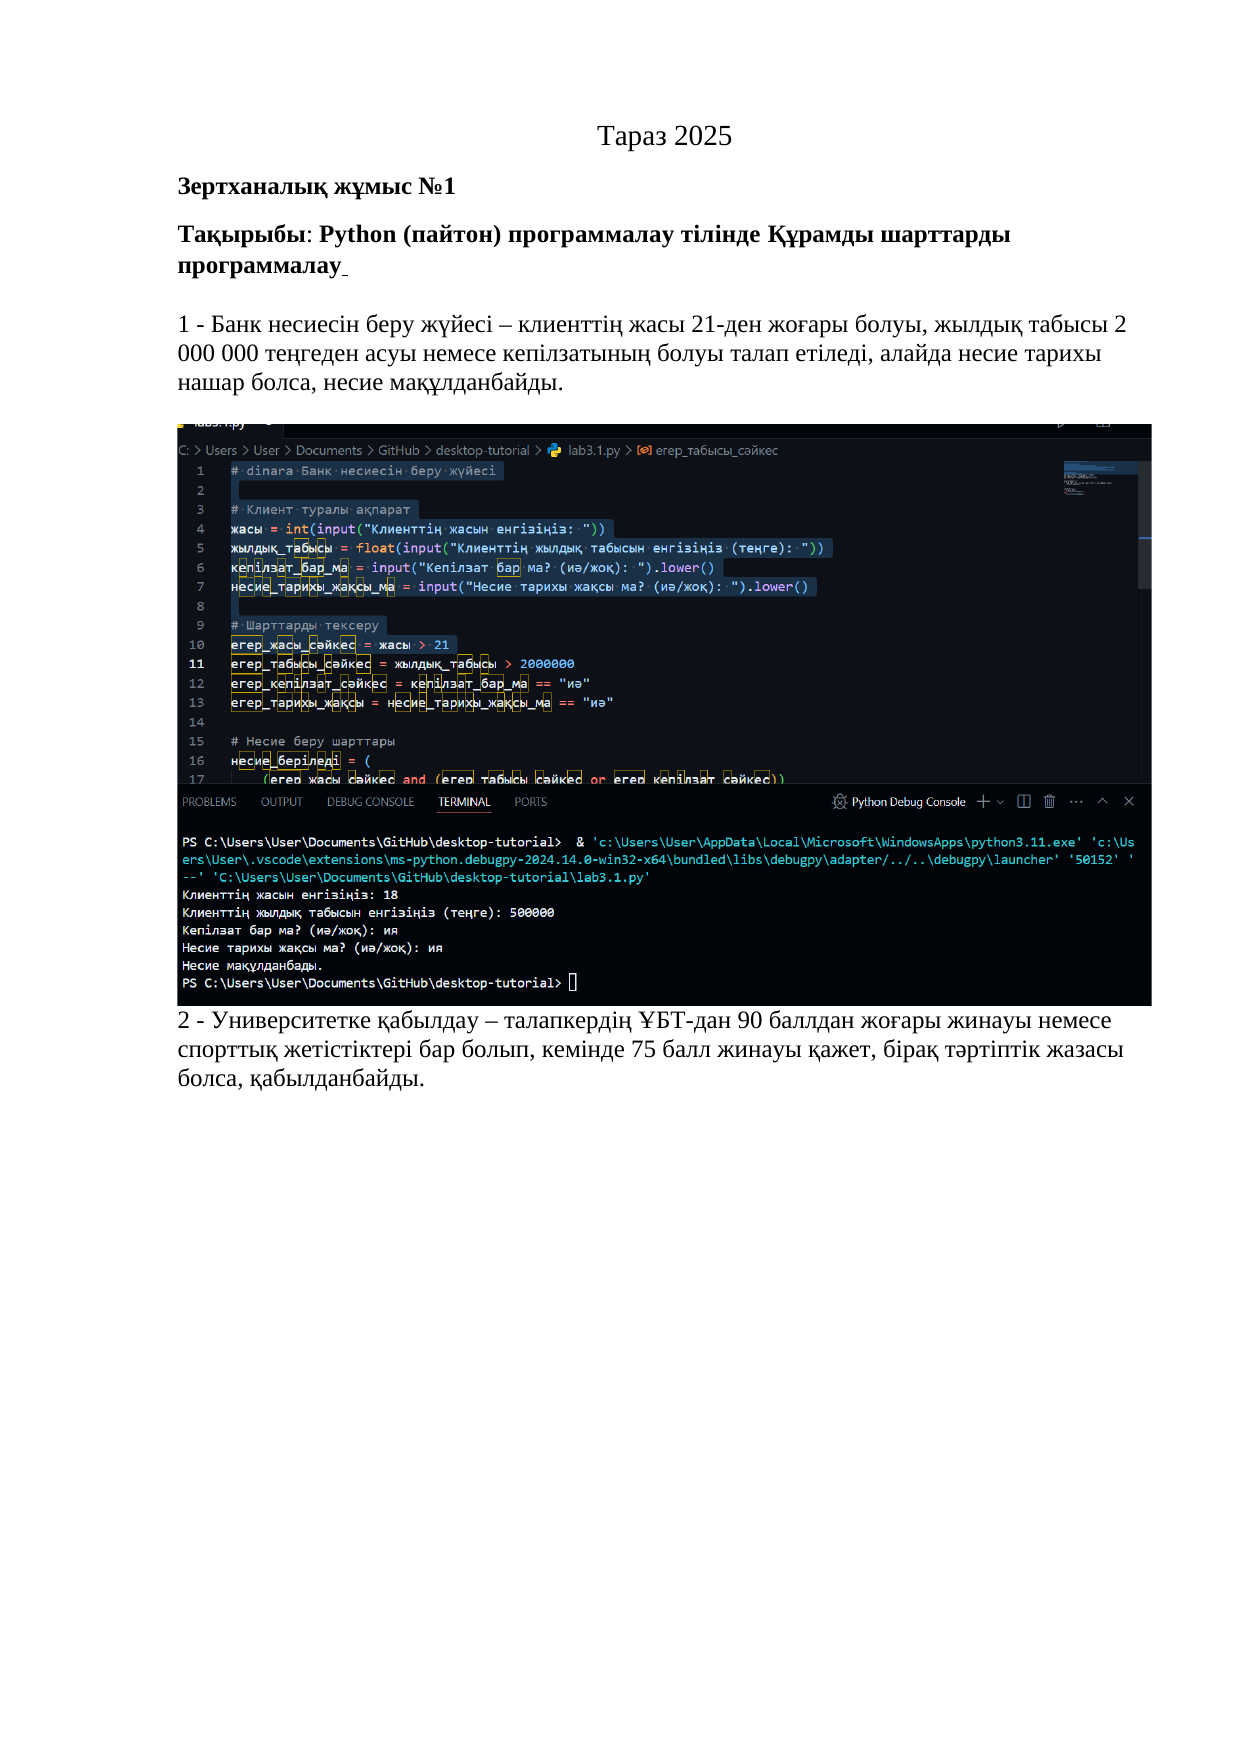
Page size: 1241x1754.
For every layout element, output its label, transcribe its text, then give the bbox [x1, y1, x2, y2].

text Тараз 2025 [177, 118, 1152, 152]
picture [177, 424, 1152, 1006]
text Тақырыбы: Python (пайтон) программалау тілінде Құрамды шарттарды программалау [177, 219, 1152, 278]
text 2 - Университетке қабылдау – талапкердің ҰБТ-дан 90 баллдан жоғары жинауы немесе спорттық жетістіктері бар болып, кемінде 75 балл жинауы қажет, бірақ тәртіптік жазасы болса, қабылданбайды. [177, 1006, 1152, 1092]
text Зертханалық жұмыс №1 [177, 171, 1152, 200]
text 1 - Банк несиесін беру жүйесі – клиенттің жасы 21-ден жоғары болуы, жылдық табысы 2 000 000 теңгеден асуы немесе кепілзатының болуы талап етіледі, алайда несие тарихы нашар болса, несие мақұлданбайды. [177, 309, 1152, 396]
